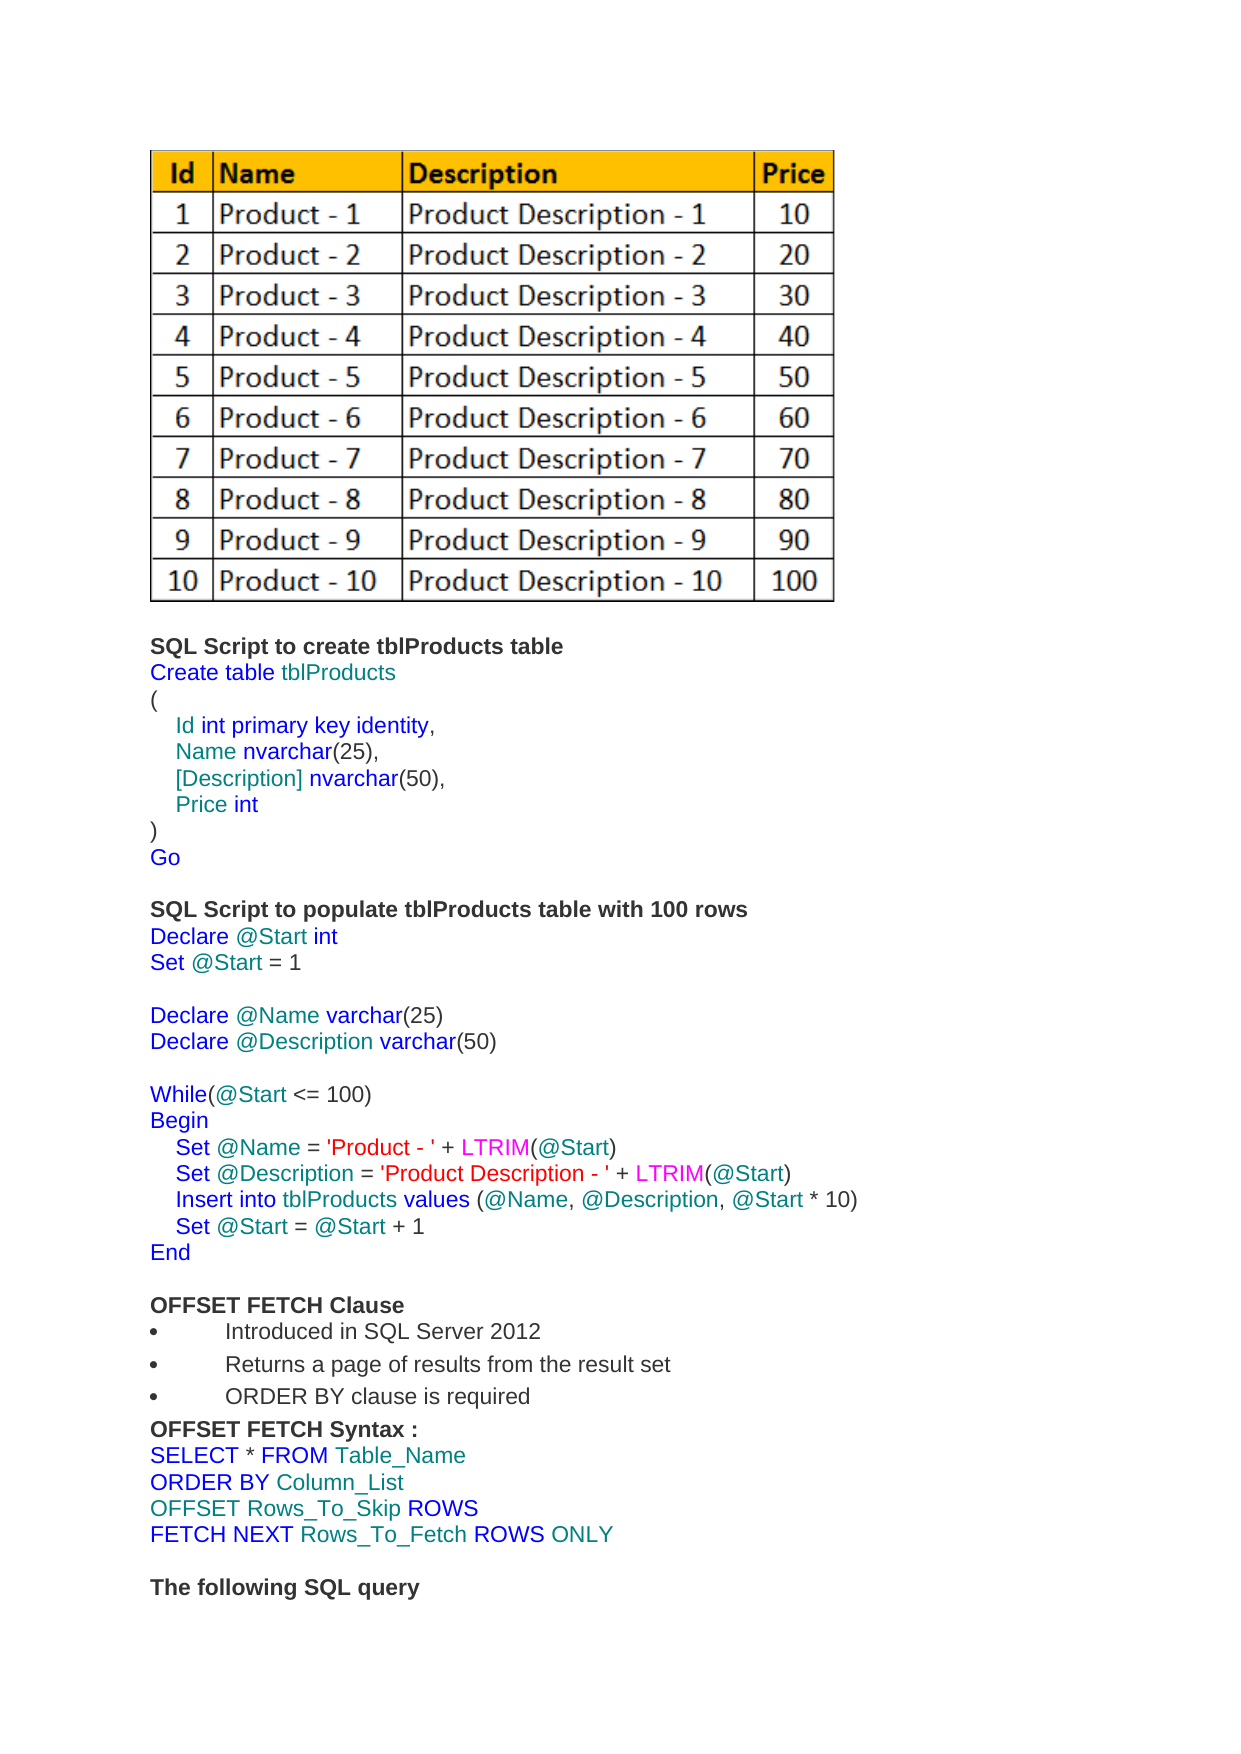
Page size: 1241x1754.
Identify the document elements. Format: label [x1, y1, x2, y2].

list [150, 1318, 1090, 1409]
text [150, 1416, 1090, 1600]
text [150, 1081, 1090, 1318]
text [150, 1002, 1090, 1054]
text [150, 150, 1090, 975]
picture [150, 150, 835, 602]
